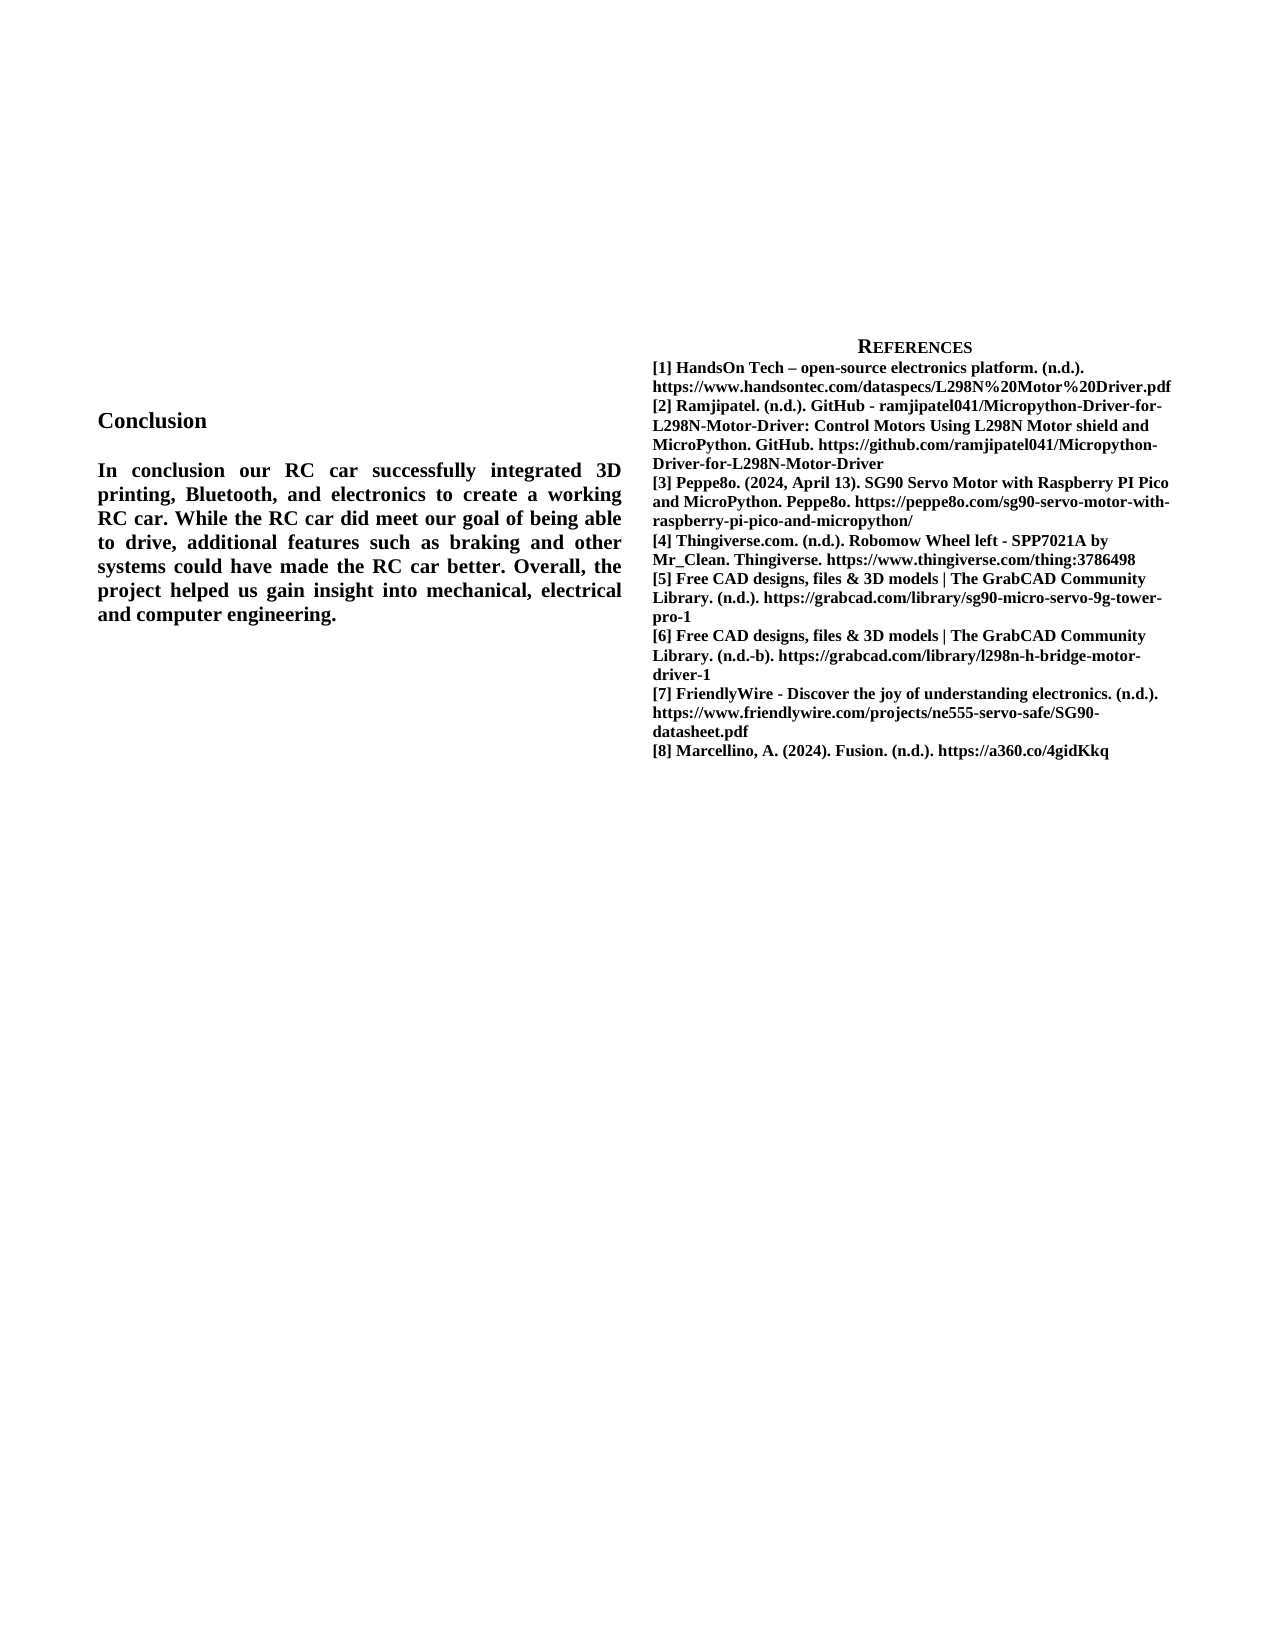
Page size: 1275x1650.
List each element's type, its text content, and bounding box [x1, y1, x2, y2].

text [7] FriendlyWire - Discover the joy of understanding electronics. (n.d.). https://www.friendlywire.com/projects/ne555-servo-safe/SG90-datasheet.pdf [652, 684, 1177, 741]
text [3] Peppe8o. (2024, April 13). SG90 Servo Motor with Raspberry PI Pico and MicroPython. Peppe8o. https://peppe8o.com/sg90-servo-motor-with-raspberry-pi-pico-and-micropython/ [652, 473, 1177, 530]
text [1] HandsOn Tech – open-source electronics platform. (n.d.). https://www.handsontec.com/dataspecs/L298N%20Motor%20Driver.pdf [652, 358, 1177, 396]
text [8] Marcellino, A. (2024). Fusion. (n.d.). https://a360.co/4gidKkq [652, 741, 1177, 760]
text In conclusion our RC car successfully integrated 3D printing, Bluetooth, and electronics to create a working RC car. While the RC car did meet our goal of being able to drive, additional features such as braking and other systems could have made the RC car better. Overall, the project helped us gain insight into mechanical, electrical and computer engineering. [97, 457, 622, 626]
text [2] Ramjipatel. (n.d.). GitHub - ramjipatel041/Micropython-Driver-for-L298N-Motor-Driver: Control Motors Using L298N Motor shield and MicroPython. GitHub. https://github.com/ramjipatel041/Micropython-Driver-for-L298N-Motor-Driver [652, 396, 1177, 473]
text [5] Free CAD designs, files & 3D models | The GrabCAD Community Library. (n.d.). https://grabcad.com/library/sg90-micro-servo-9g-tower-pro-1 [652, 569, 1177, 626]
text Conclusion [97, 407, 622, 433]
text [6] Free CAD designs, files & 3D models | The GrabCAD Community Library. (n.d.-b). https://grabcad.com/library/l298n-h-bridge-motor-driver-1 [652, 626, 1177, 684]
text REFERENCES [652, 334, 1177, 358]
text [4] Thingiverse.com. (n.d.). Robomow Wheel left - SPP7021A by Mr_Clean. Thingiverse. https://www.thingiverse.com/thing:3786498 [652, 530, 1177, 569]
